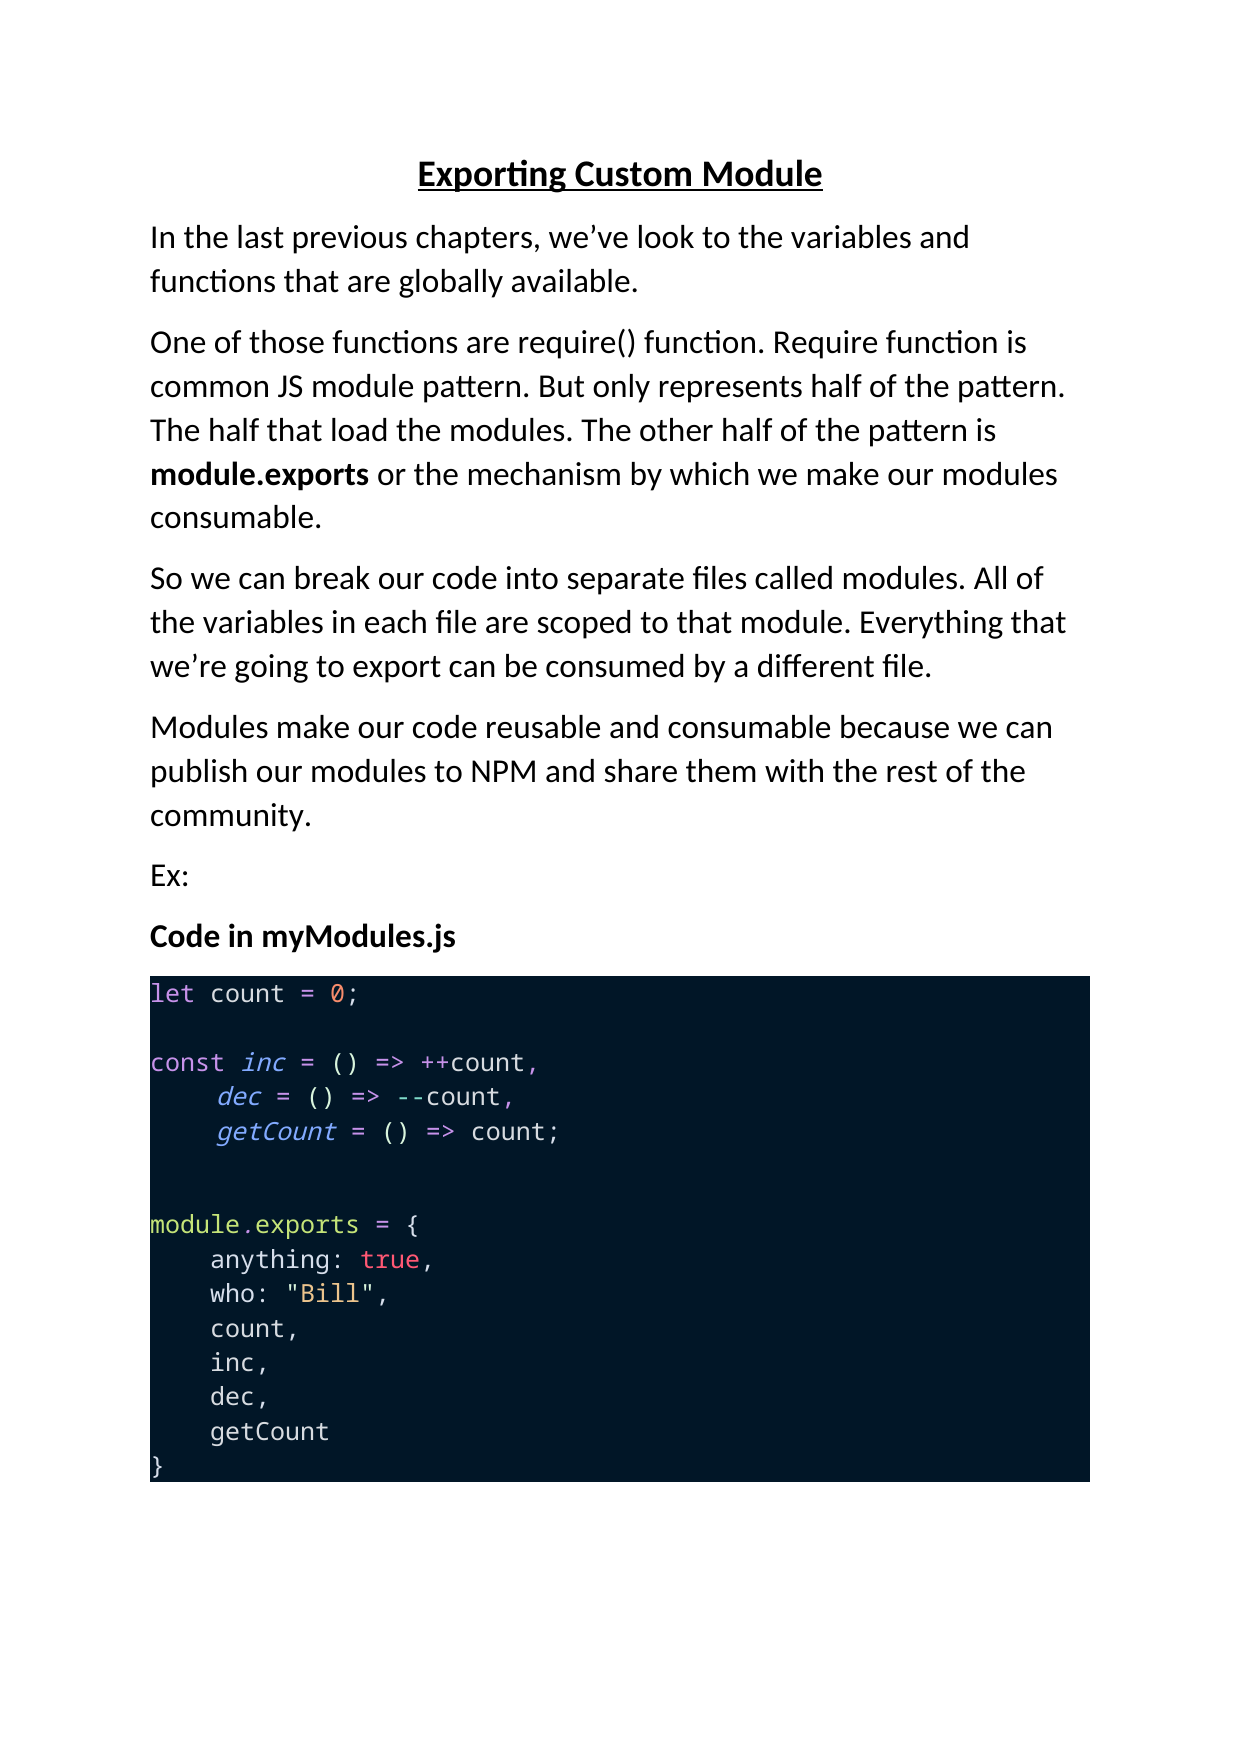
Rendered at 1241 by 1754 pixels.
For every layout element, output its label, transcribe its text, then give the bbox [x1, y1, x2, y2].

text getCount [150, 1413, 1090, 1447]
text who: "Bill", [150, 1276, 1090, 1310]
text So we can break our code into separate files called modules. All of the variables in each file are scoped to that module. Everything that we’re going to export can be consumed by a different file. [150, 557, 1090, 686]
text count, [150, 1310, 1090, 1344]
text } [150, 1447, 1090, 1482]
text dec = () => --count, [150, 1079, 1090, 1113]
text anything: true, [150, 1241, 1090, 1276]
text dec, [150, 1379, 1090, 1413]
text getCount = () => count; [150, 1113, 1090, 1147]
text inc, [150, 1344, 1090, 1379]
text module.exports = { [150, 1207, 1090, 1241]
text Code in myModules.js [150, 915, 1090, 956]
text const inc = () => ++count, [150, 1044, 1090, 1079]
text Exporting Custom Module [150, 150, 1090, 196]
text Ex: [150, 854, 1090, 895]
text Modules make our code reusable and consumable because we can publish our modules to NPM and share them with the rest of the community. [150, 706, 1090, 834]
text let count = 0; [150, 976, 1090, 1010]
text In the last previous chapters, we’ve look to the variables and functions that are globally available. [150, 216, 1090, 301]
text One of those functions are require() function. Require function is common JS module pattern. But only represents half of the pattern. The half that load the modules. The other half of the pattern is module.exports or the mechanism by which we make our modules consumable. [150, 321, 1090, 537]
